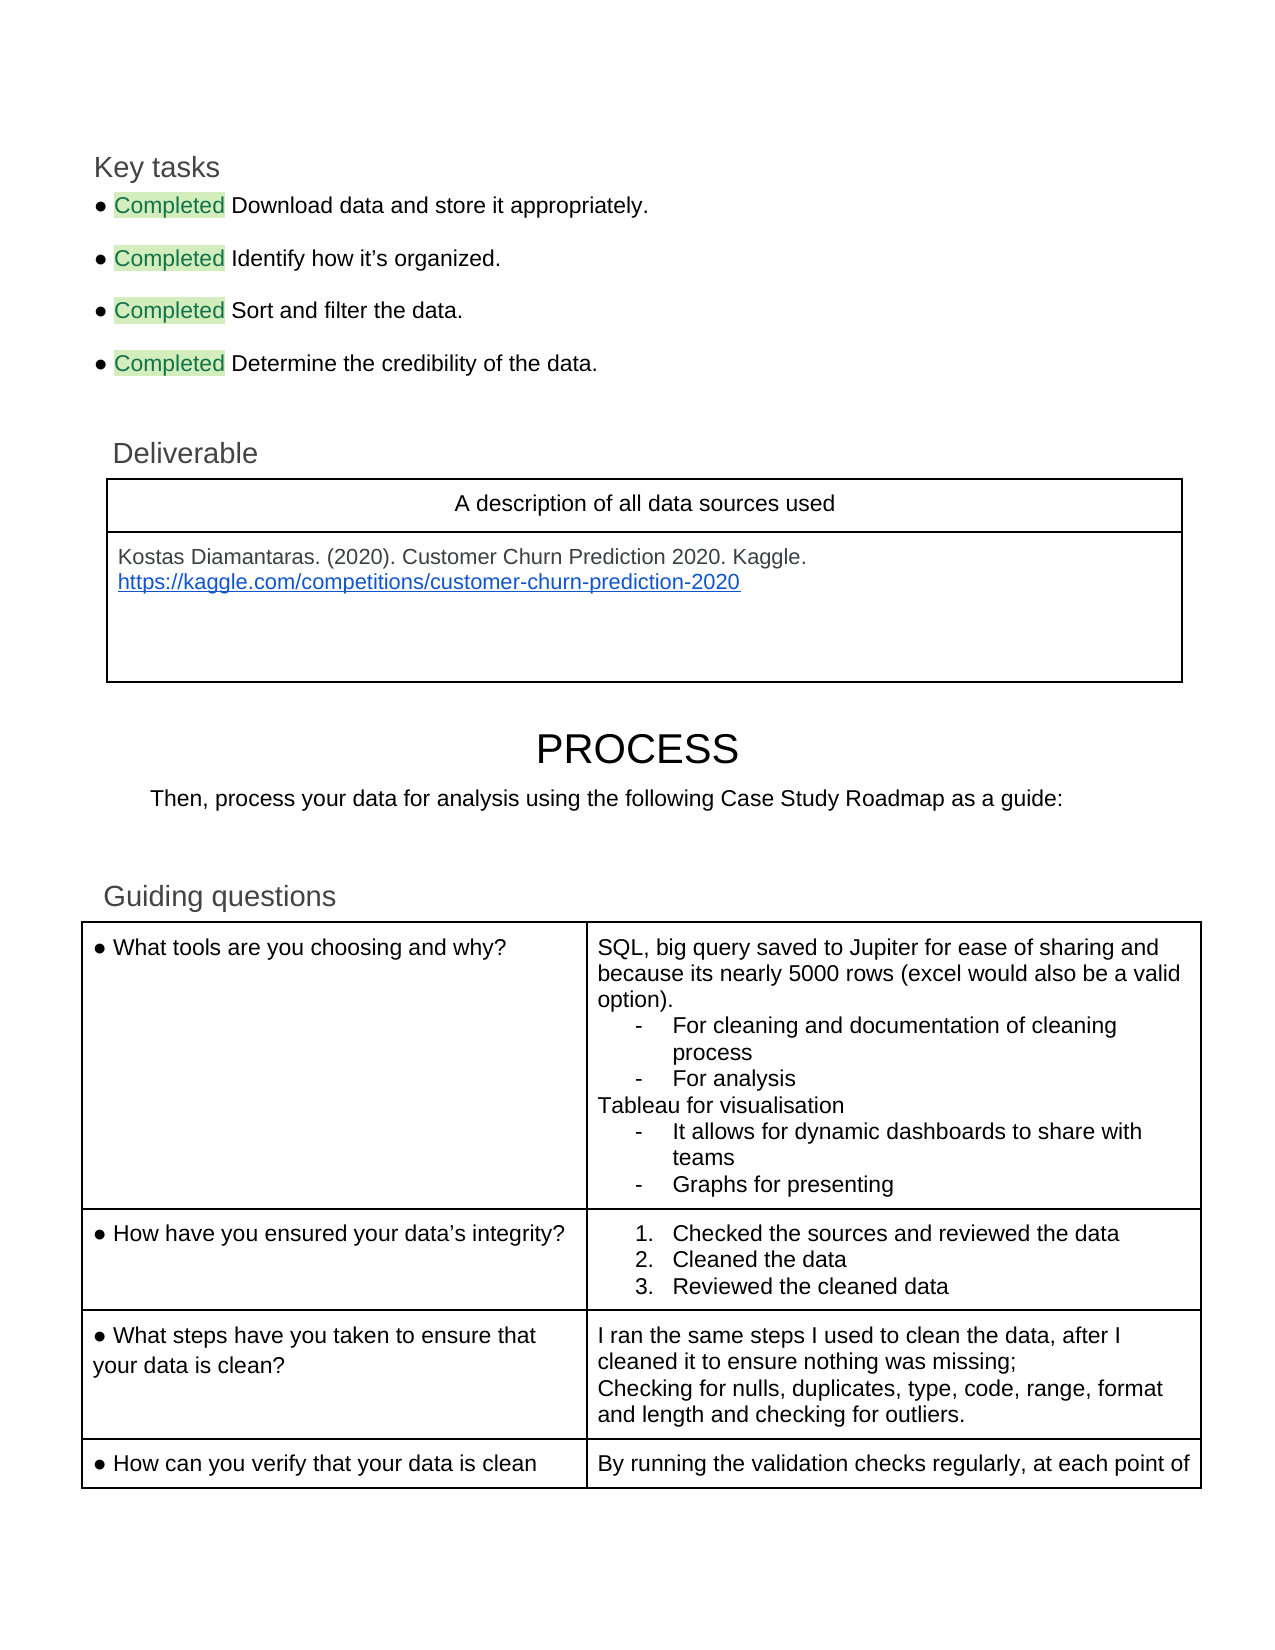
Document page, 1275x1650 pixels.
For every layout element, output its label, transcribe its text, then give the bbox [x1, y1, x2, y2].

text Then, process your data for analysis using the following Case Study Roadmap as a guide: [150, 785, 1125, 812]
table_cell I ran the same steps I used to clean the data, after I cleaned it to ensure nothing was missing; Checking for nulls, duplicates, type, code, range, format and length and checking for outliers. [588, 1311, 1200, 1438]
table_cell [588, 1440, 1200, 1487]
table_header ● What tools are you choosing and why? [83, 923, 586, 1207]
subtitle PROCESS [150, 725, 1125, 773]
table_cell Checked the sources and reviewed the data Cleaned the data Reviewed the cleaned data [588, 1210, 1200, 1309]
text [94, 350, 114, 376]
text ● Download data and store it appropriately. [225, 192, 1125, 218]
subtitle Guiding questions [103, 879, 1125, 913]
text ● Determine the credibility of the data. [225, 350, 1125, 376]
table_cell Kostas Diamantaras. (2020). Customer Churn Prediction 2020. Kaggle. https://kaggle.com/competitions/customer-churn-prediction-2020 [108, 533, 1181, 681]
table_header A description of all data sources used [108, 480, 1181, 531]
subtitle Key tasks [94, 150, 1125, 183]
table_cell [83, 1440, 586, 1487]
text ● Identify how it’s organized. [94, 244, 1125, 271]
table_header SQL, big query saved to Jupiter for ease of sharing and because its nearly 5000 rows (excel would also be a valid option). For cleaning and documentation of cleaning process For analysis Tableau for visualisation It allows for dynamic dashboards to share with teams Graphs for presenting [588, 923, 1200, 1207]
table_cell ● What steps have you taken to ensure that your data is clean? [83, 1311, 586, 1438]
subtitle Deliverable [112, 436, 1125, 469]
text ● Sort and filter the data. [225, 297, 1125, 324]
table_cell ● How have you ensured your data’s integrity? [83, 1210, 586, 1309]
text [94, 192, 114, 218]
